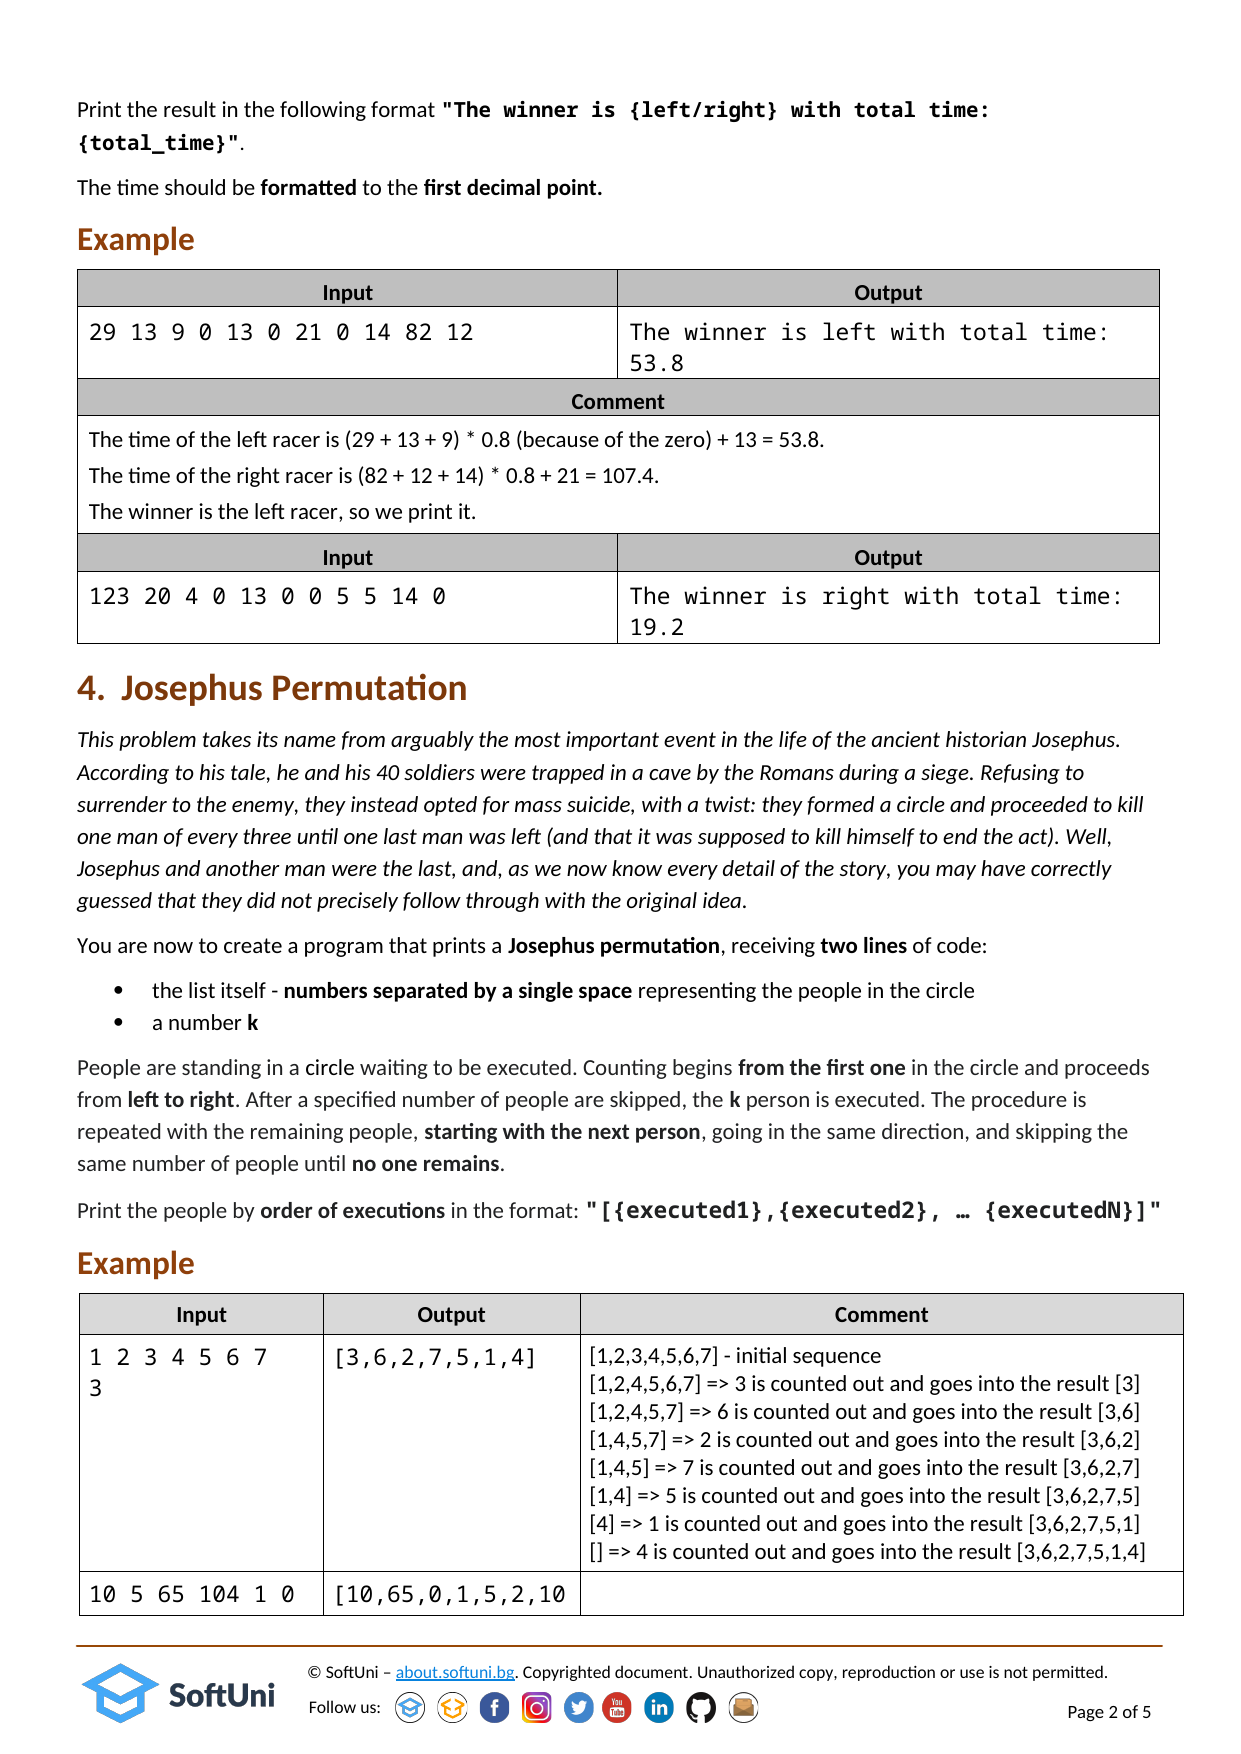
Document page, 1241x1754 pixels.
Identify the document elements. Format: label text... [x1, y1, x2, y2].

table_cell The winner is left with total time: 53.8 [618, 307, 1159, 378]
picture [686, 1692, 716, 1723]
picture [522, 1692, 552, 1723]
picture [437, 1692, 468, 1723]
table_cell The time of the left racer is (29 + 13 + 9) * 0.8 (because of the zero) + 13 = 53.8. The time of the right racer is (82 + 12 + 14) * 0.8 + 21 = 107.4. The winner is the left racer, so we print it. [78, 416, 1159, 533]
table_header Output [324, 1294, 580, 1334]
picture [644, 1692, 653, 1701]
list a number k [114, 1008, 1163, 1036]
picture [479, 1692, 510, 1723]
table_cell [10,65,0,1,5,2,104] [324, 1572, 580, 1615]
table_cell 1 2 3 4 5 6 7 3 [80, 1335, 323, 1571]
picture [665, 1692, 674, 1701]
list the list itself - numbers separated by a single space representing the people in the circle [114, 976, 1163, 1004]
table_header Output [618, 270, 1159, 306]
table_cell 10 5 65 104 1 0 2 8 [80, 1572, 323, 1615]
picture [75, 1658, 281, 1729]
table_cell Comment [78, 379, 1159, 415]
picture [644, 1714, 653, 1723]
table_cell [3,6,2,7,5,1,4] [324, 1335, 580, 1571]
table_header Input [78, 270, 617, 306]
picture [665, 1714, 674, 1723]
picture [564, 1692, 594, 1723]
text People are standing in a circle waiting to be executed. Counting begins from the first one in the circle and proceeds from left to right. After a specified number of people are skipped, the k person is executed. The procedure is repeated with the remaining people, starting with the next person, going in the same direction, and skipping the same number of people until no one remains. [77, 1053, 1163, 1177]
subtitle Josephus Permutation [77, 664, 1163, 710]
subtitle Example [77, 1242, 1163, 1283]
table_cell The winner is right with total time: 19.2 [618, 572, 1159, 642]
picture [658, 1705, 667, 1714]
text You are now to create a program that prints a Josephus permutation, receiving two lines of code: [77, 931, 1163, 959]
table_cell 29 13 9 0 13 0 21 0 14 82 12 [78, 307, 617, 378]
subtitle Example [77, 218, 1163, 258]
table_cell Output [618, 534, 1159, 571]
table_cell Input [78, 534, 617, 571]
text This problem takes its name from arguably the most important event in the life of the ancient historian Josephus. According to his tale, he and his 40 soldiers were trapped in a cave by the Romans during a siege. Refusing to surrender to the enemy, they instead opted for mass suicide, with a twist: they formed a circle and proceeded to kill one man of every three until one last man was left (and that it was supposed to kill himself to end the act). Well, Josephus and another man were the last, and, as we now know every detail of the story, you may have correctly guessed that they did not precisely follow through with the original idea. [77, 725, 1163, 914]
table_cell [581, 1572, 1183, 1615]
table_header Comment [581, 1294, 1183, 1334]
picture [602, 1692, 632, 1723]
picture [728, 1692, 759, 1723]
table_header Input [80, 1294, 323, 1334]
text The time should be formatted to the first decimal point. [77, 173, 1163, 201]
table_cell [1,2,3,4,5,6,7] - initial sequence [1,2,4,5,6,7] => 3 is counted out and goes into the result [3] [1,2,4,5,7] => 6 is counted out and goes into the result [3,6] [1,4,5,7] => 2 is counted out and goes into the result [3,6,2] [1,4,5] => 7 is counted out and goes into the result [3,6,2,7] [1,4] => 5 is counted out and goes into the result [3,6,2,7,5] [4] => 1 is counted out and goes into the result [3,6,2,7,5,1] [] => 4 is counted out and goes into the result [3,6,2,7,5,1,4] [581, 1335, 1183, 1571]
text Print the result in the following format "The winner is {left/right} with total time: {total_time}". [77, 95, 1163, 156]
picture [395, 1692, 425, 1723]
table_cell 123 20 4 0 13 0 0 5 5 14 0 [78, 572, 617, 642]
